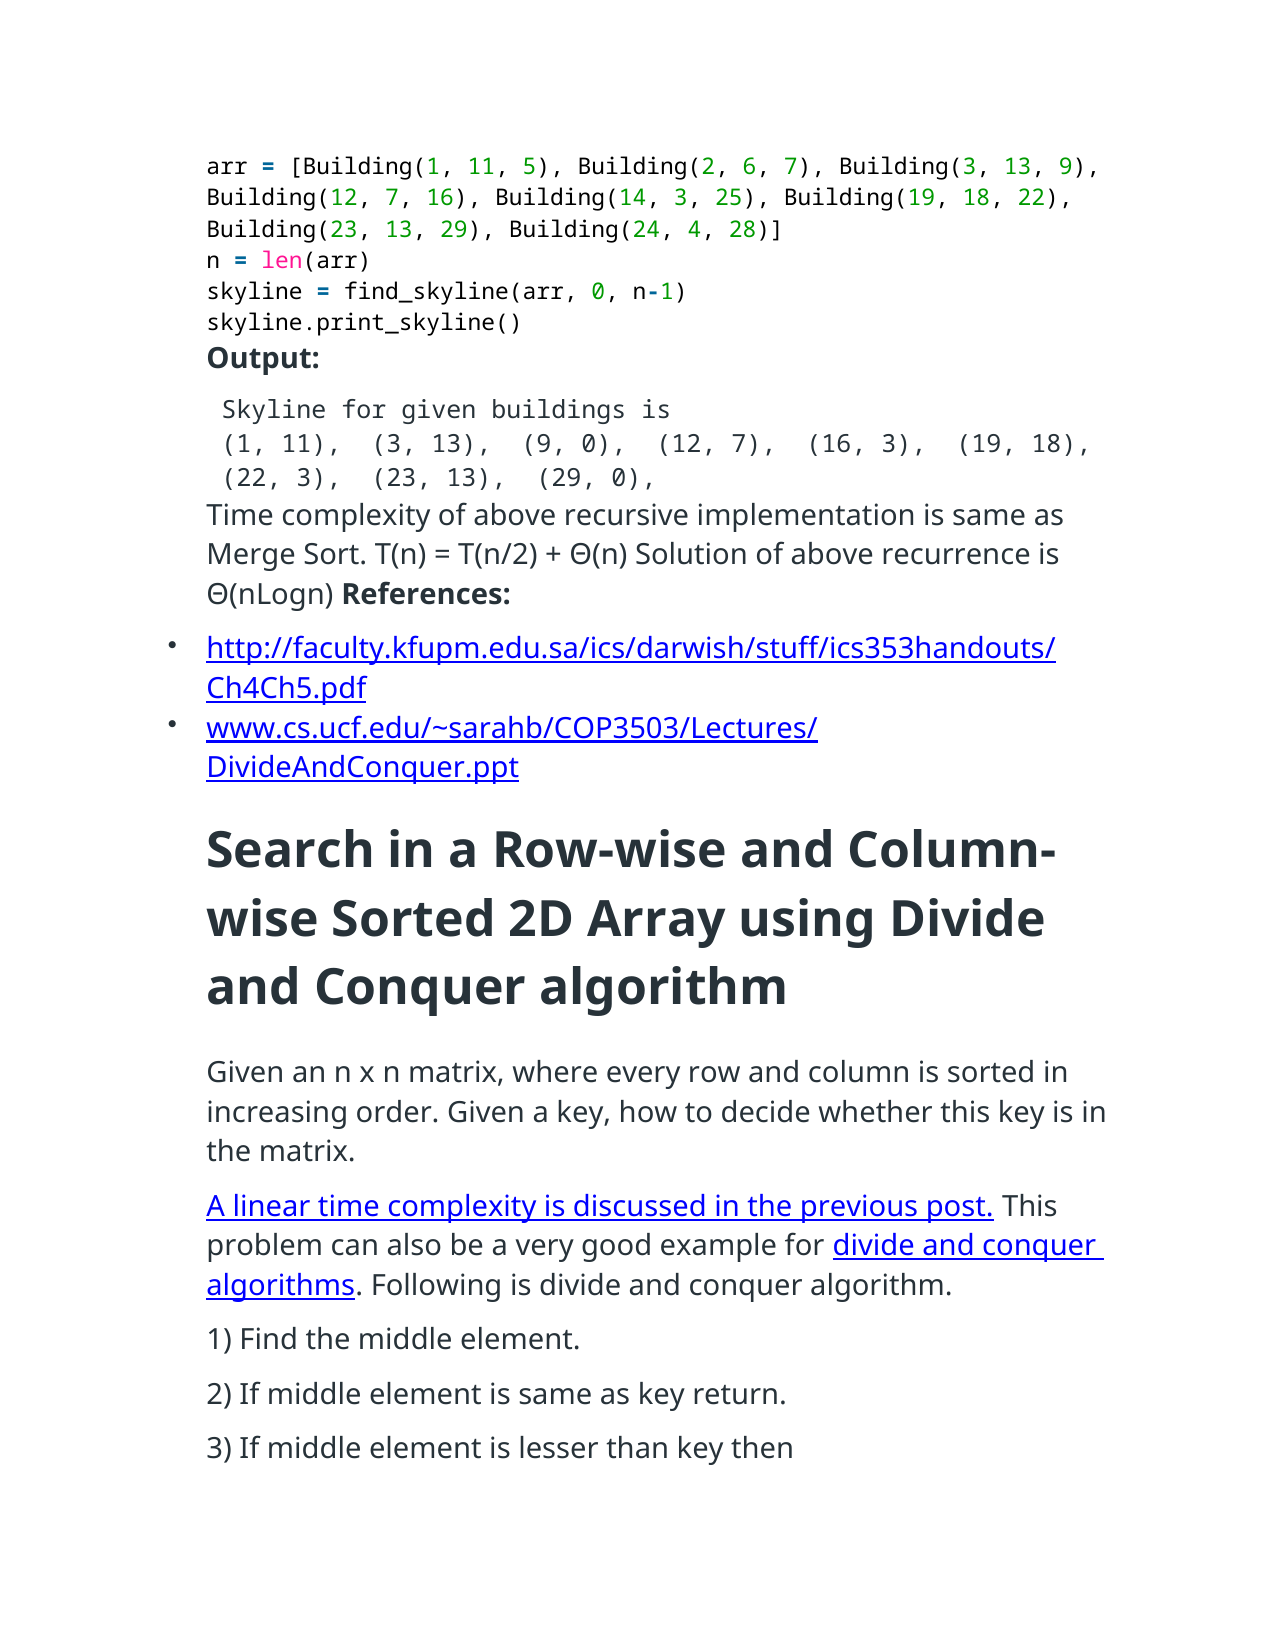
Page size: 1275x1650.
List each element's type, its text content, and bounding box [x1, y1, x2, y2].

text Given an n x n matrix, where every row and column is sorted in increasing order. Given a key, how to decide whether this key is in the matrix. [206, 1019, 1125, 1170]
text skyline = find_skyline(arr, 0, n-1) [206, 275, 1125, 306]
text Search in a Row-wise and Column-wise Sorted 2D Array using Divide and Conquer algorithm [206, 814, 1125, 1019]
text Output: [206, 337, 1125, 377]
text skyline.print_skyline() [206, 306, 1125, 337]
list http://faculty.kfupm.edu.sa/ics/darwish/stuff/ics353handouts/Ch4Ch5.pdf [169, 628, 1125, 707]
text 3) If middle element is lesser than key then [206, 1427, 1125, 1467]
text Skyline for given buildings is (1, 11), (3, 13), (9, 0), (12, 7), (16, 3), (19, 18), (22, 3), (23, 13), (29, 0), [206, 392, 1125, 494]
text arr = [Building(1, 11, 5), Building(2, 6, 7), Building(3, 13, 9), Building(12, 7, 16), Building(14, 3, 25), Building(19, 18, 22), Building(23, 13, 29), Building(24, 4, 28)] [206, 150, 1125, 244]
list www.cs.ucf.edu/~sarahb/COP3503/Lectures/DivideAndConquer.ppt [169, 707, 1125, 786]
text 2) If middle element is same as key return. [206, 1373, 1125, 1413]
text Time complexity of above recursive implementation is same as Merge Sort. T(n) = T(n/2) + Θ(n) Solution of above recurrence is Θ(nLogn) References: [206, 494, 1125, 613]
text A linear time complexity is discussed in the previous post. This problem can also be a very good example for divide and conquer algorithms. Following is divide and conquer algorithm. [206, 1185, 1125, 1304]
text 1) Find the middle element. [206, 1319, 1125, 1358]
text n = len(arr) [206, 244, 1125, 275]
